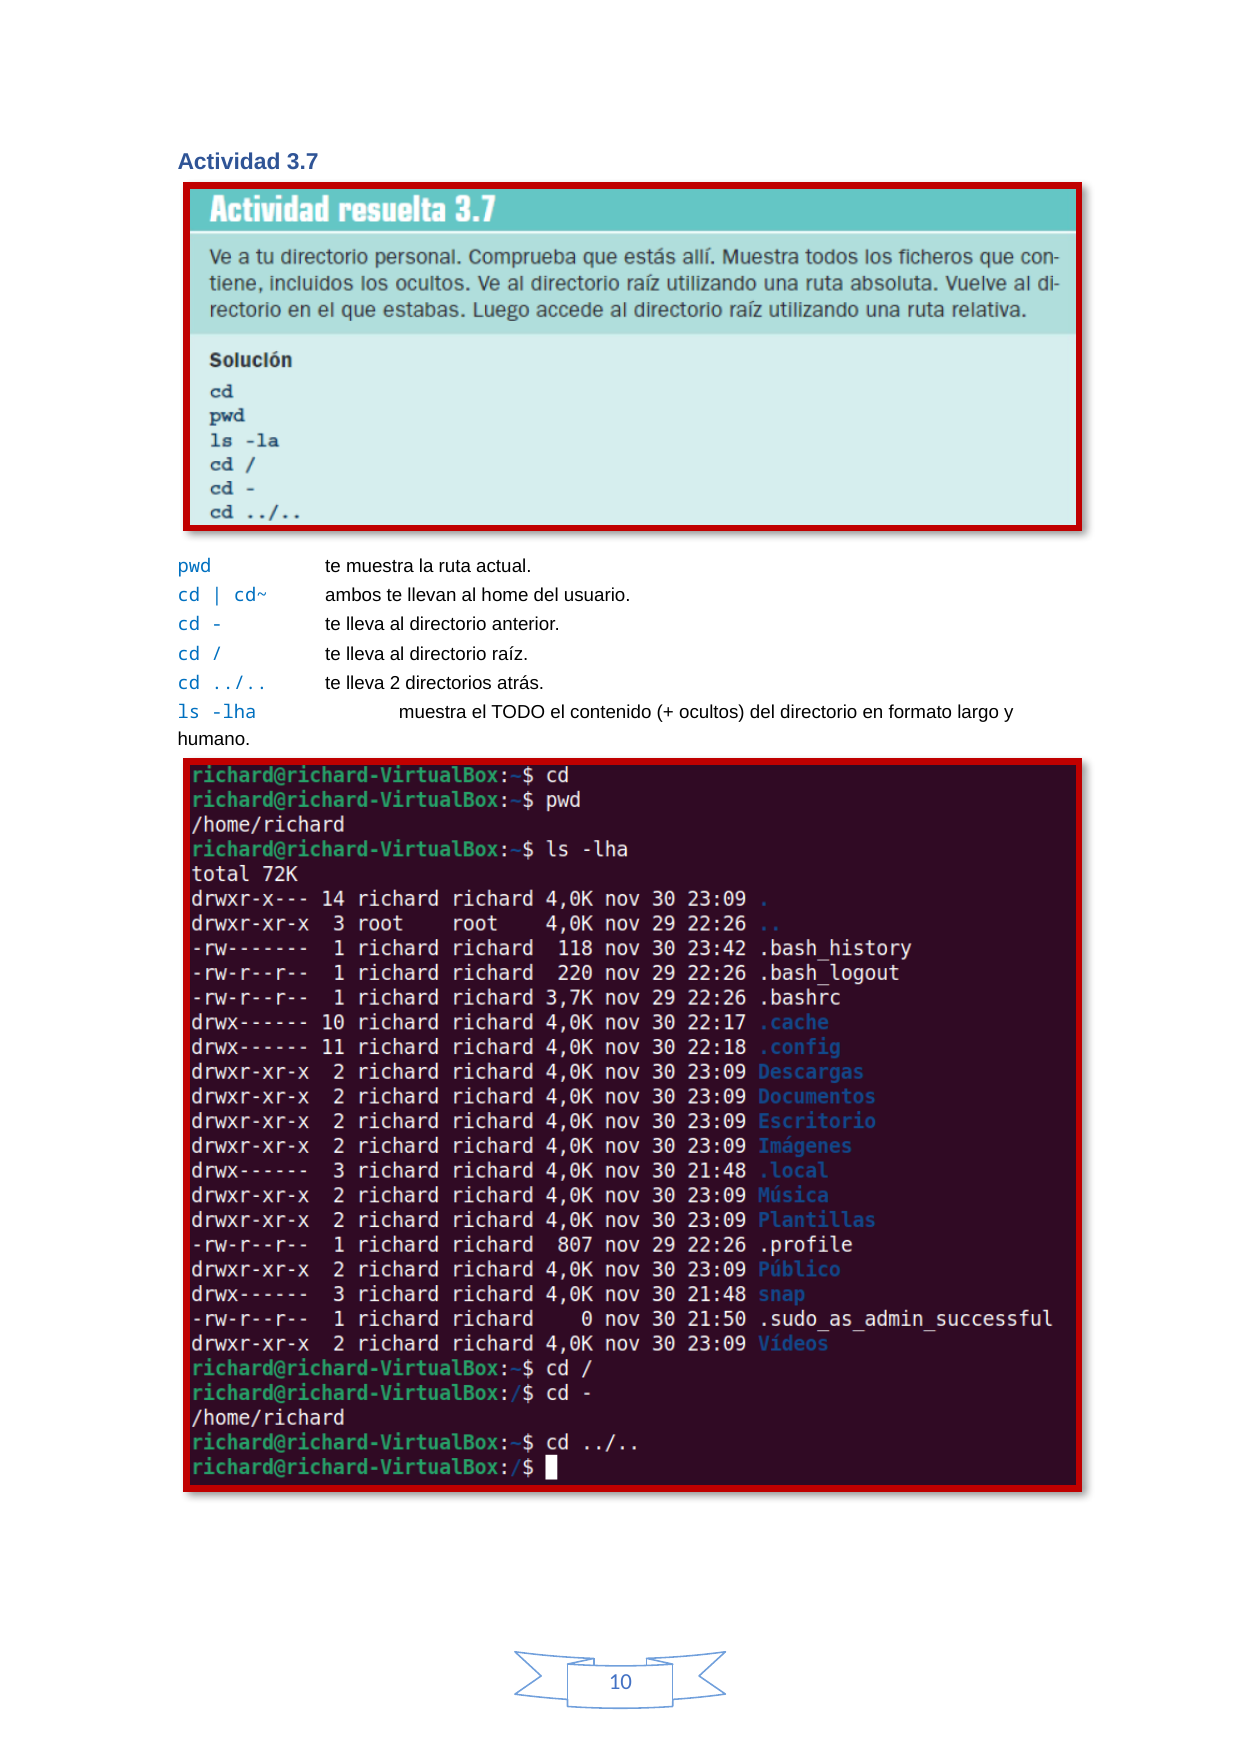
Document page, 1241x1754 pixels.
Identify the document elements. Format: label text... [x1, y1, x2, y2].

text cd / te lleva al directorio raíz. [177, 640, 1063, 666]
text cd | cd~ ambos te llevan al home del usuario. [177, 581, 1063, 607]
text ls -lha muestra el TODO el contenido (+ ocultos) del directorio en formato largo y humano. [177, 698, 1063, 749]
picture [190, 189, 1076, 525]
text cd - te lleva al directorio anterior. [177, 611, 1063, 636]
picture [190, 765, 1076, 1485]
subtitle Actividad 3.7 [177, 148, 1063, 174]
text pwd te muestra la ruta actual. [177, 552, 1063, 578]
text cd ../.. te lleva 2 directorios atrás. [177, 669, 1063, 695]
